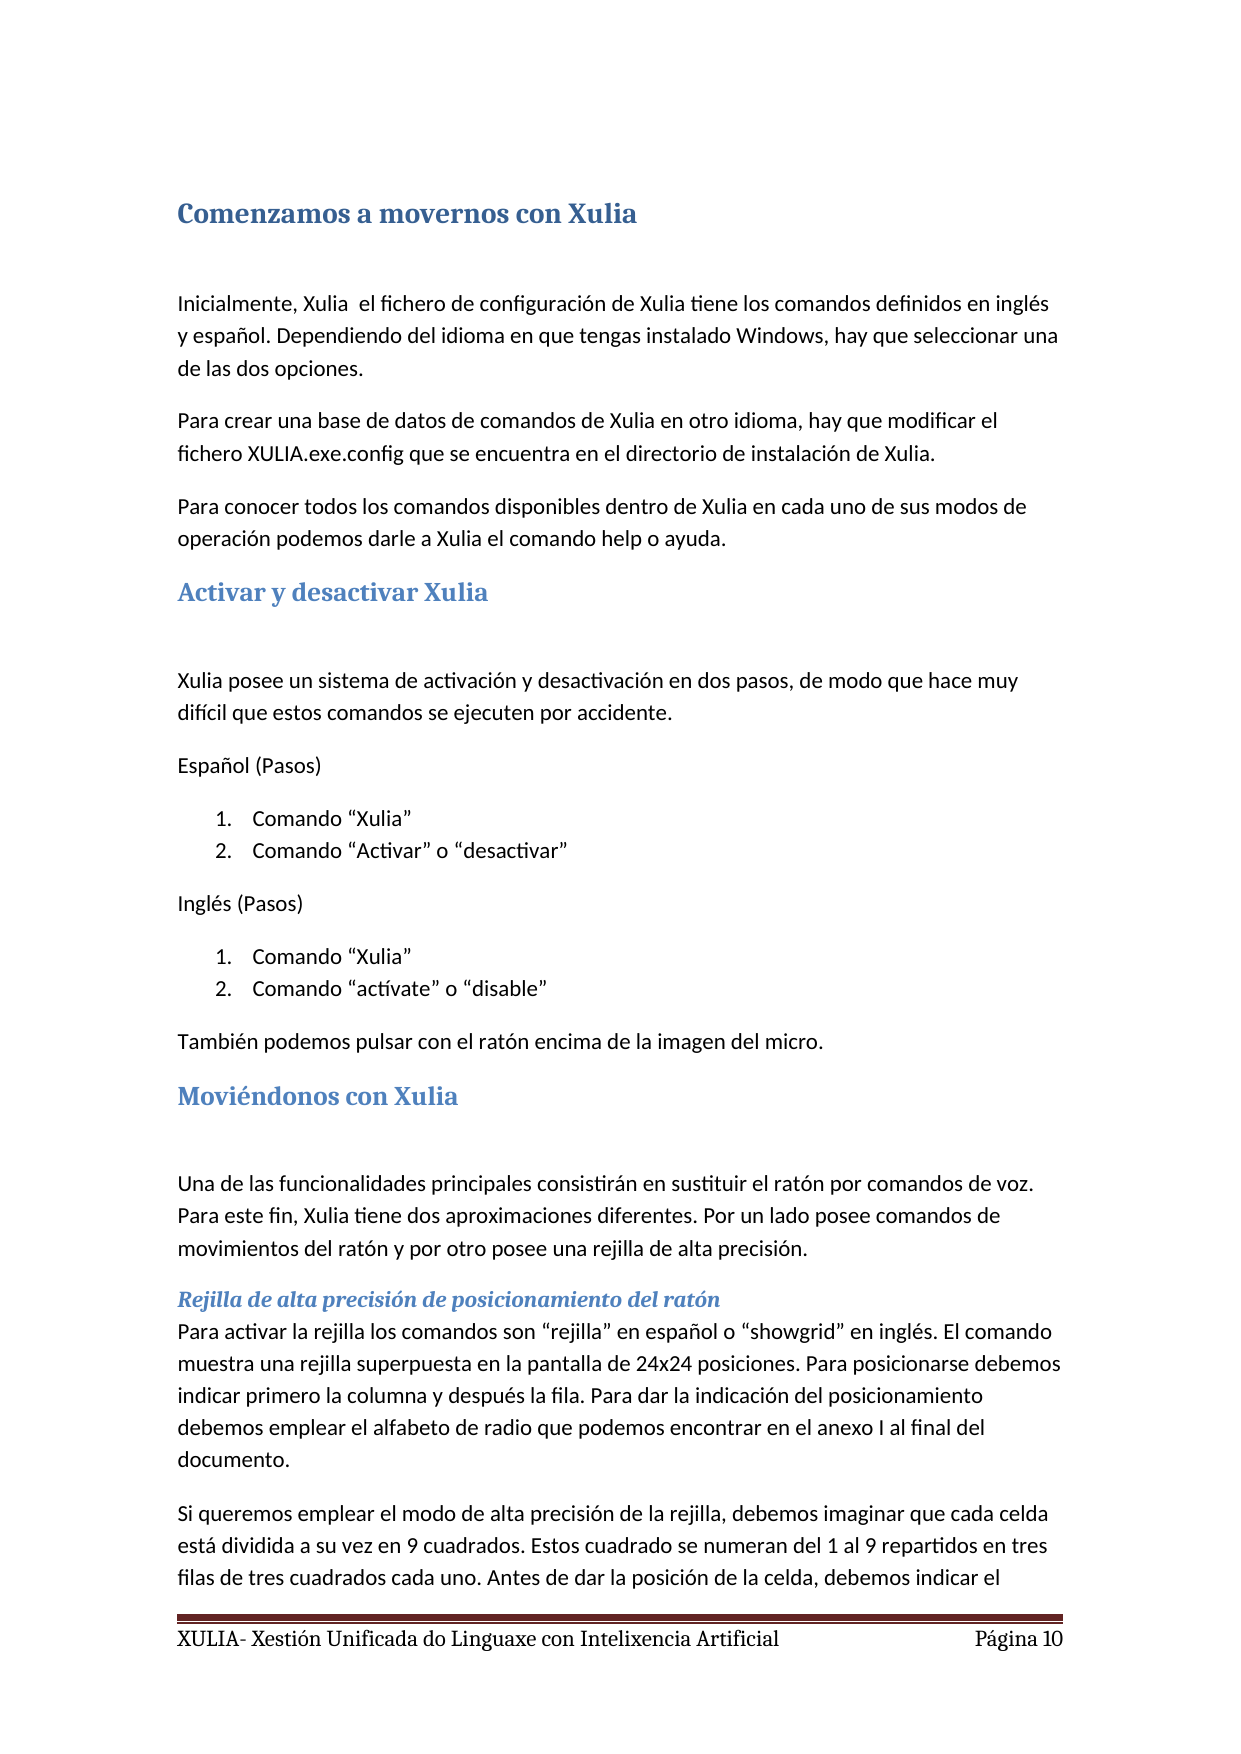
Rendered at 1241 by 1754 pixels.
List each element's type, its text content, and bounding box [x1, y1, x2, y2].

text Español (Pasos) [177, 751, 1063, 779]
text Inglés (Pasos) [177, 889, 1063, 917]
subtitle Rejilla de alta precisión de posicionamiento del ratón [177, 1287, 1063, 1313]
text También podemos pulsar con el ratón encima de la imagen del micro. [177, 1027, 1063, 1056]
text Una de las funcionalidades principales consistirán en sustituir el ratón por comandos de voz. Para este fin, Xulia tiene dos aproximaciones diferentes. Por un lado posee comandos de movimientos del ratón y por otro posee una rejilla de alta precisión. [177, 1169, 1063, 1262]
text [177, 1499, 1063, 1591]
subtitle Activar y desactivar Xulia [177, 577, 1063, 608]
list Comando “Xulia” [215, 942, 1063, 970]
text Xulia posee un sistema de activación y desactivación en dos pasos, de modo que hace muy difícil que estos comandos se ejecuten por accidente. [177, 666, 1063, 726]
list Comando “Activar” o “desactivar” [215, 836, 1063, 864]
list Comando “Xulia” [215, 804, 1063, 832]
text Para activar la rejilla los comandos son “rejilla” en español o “showgrid” en inglés. El comando muestra una rejilla superpuesta en la pantalla de 24x24 posiciones. Para posicionarse debemos indicar primero la columna y después la fila. Para dar la indicación del posicionamiento debemos emplear el alfabeto de radio que podemos encontrar en el anexo I al final del documento. [177, 1317, 1063, 1474]
subtitle Comenzamos a movernos con Xulia [177, 198, 1063, 231]
list Comando “actívate” o “disable” [215, 974, 1063, 1002]
subtitle Moviéndonos con Xulia [177, 1081, 1063, 1112]
text Inicialmente, Xulia el fichero de configuración de Xulia tiene los comandos definidos en inglés y español. Dependiendo del idioma en que tengas instalado Windows, hay que seleccionar una de las dos opciones. [177, 289, 1063, 382]
text Para crear una base de datos de comandos de Xulia en otro idioma, hay que modificar el fichero XULIA.exe.config que se encuentra en el directorio de instalación de Xulia. [177, 407, 1063, 467]
text Para conocer todos los comandos disponibles dentro de Xulia en cada uno de sus modos de operación podemos darle a Xulia el comando help o ayuda. [177, 492, 1063, 552]
